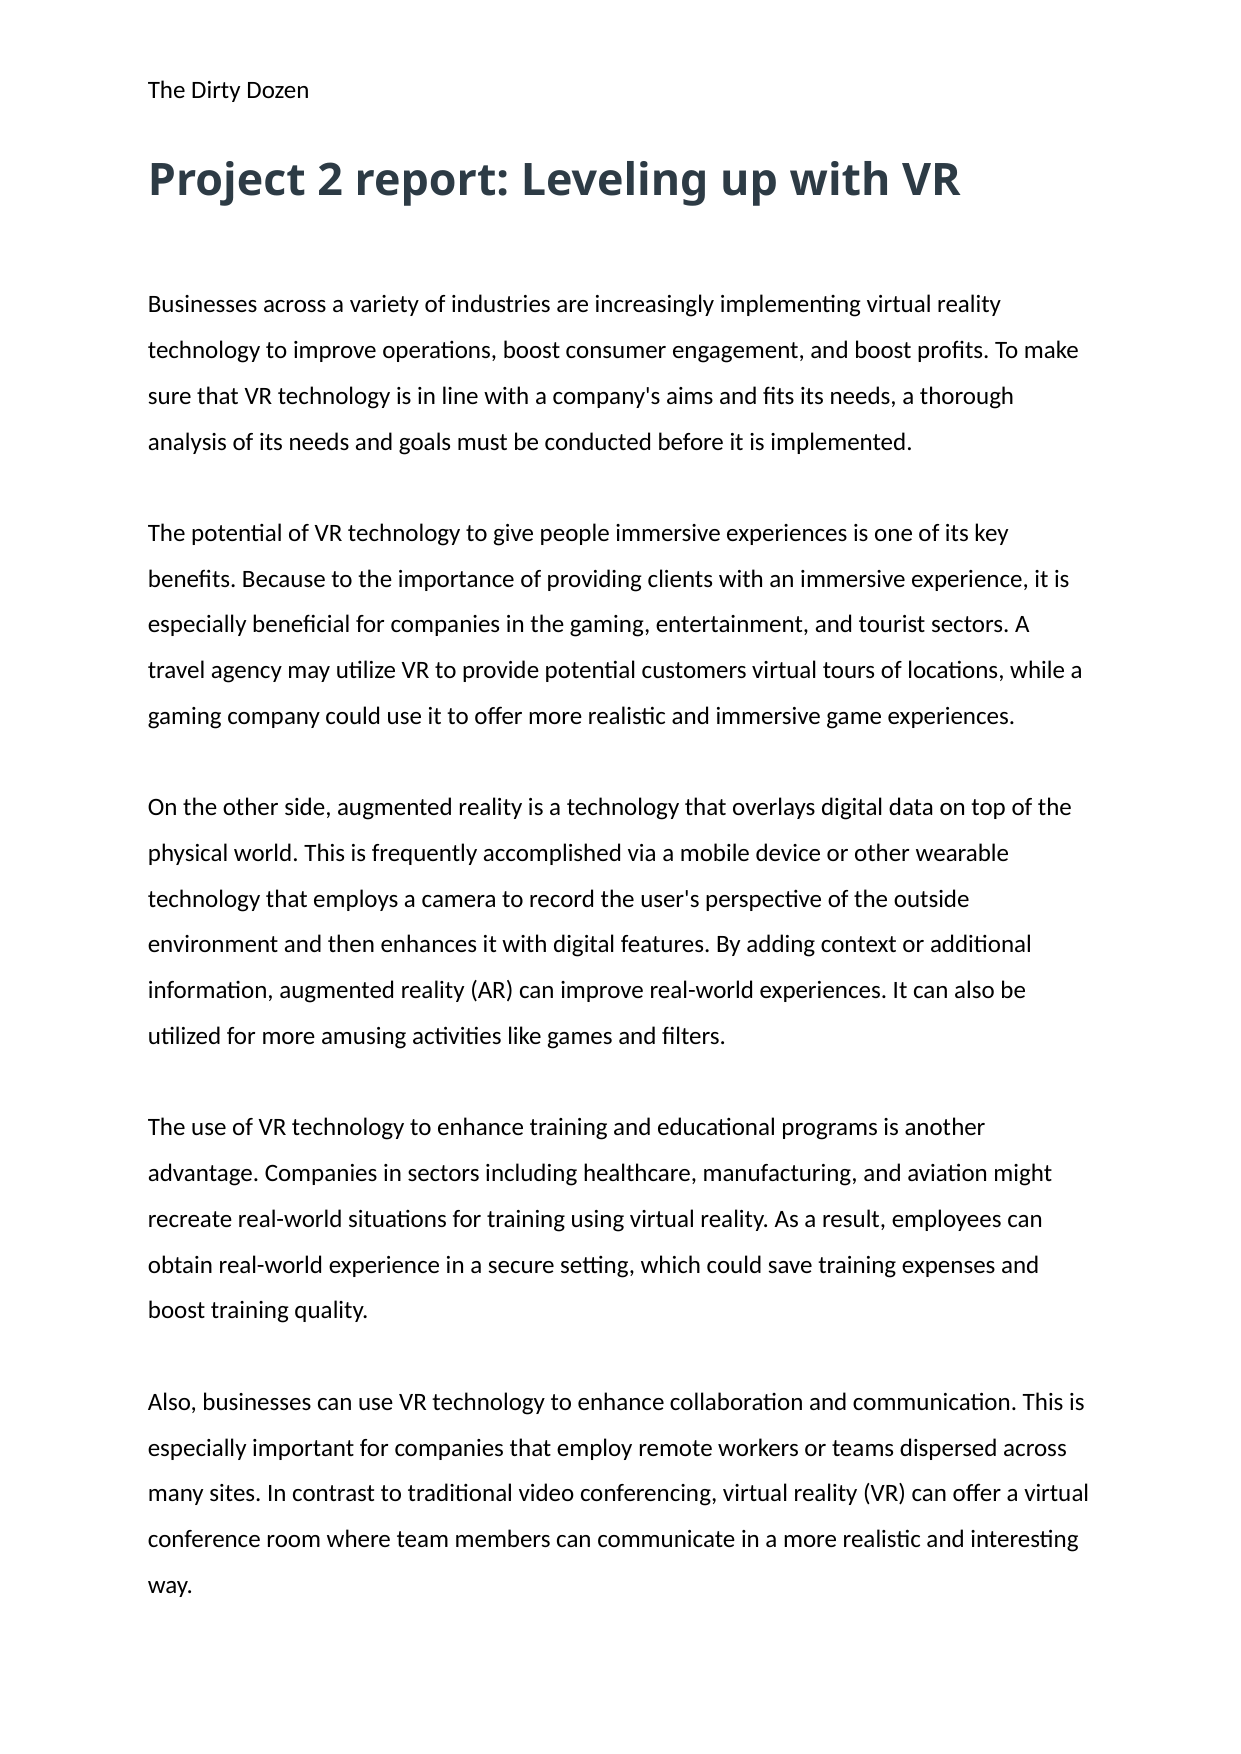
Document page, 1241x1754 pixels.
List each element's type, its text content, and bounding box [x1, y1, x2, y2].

text Businesses across a variety of industries are increasingly implementing virtual reality technology to improve operations, boost consumer engagement, and boost profits. To make sure that VR technology is in line with a company's aims and fits its needs, a thorough analysis of its needs and goals must be conducted before it is implemented. [148, 288, 1093, 456]
subtitle Project 2 report: Leveling up with VR [148, 148, 1093, 209]
text On the other side, augmented reality is a technology that overlays digital data on top of the physical world. This is frequently accomplished via a mobile device or other wearable technology that employs a camera to record the user's perspective of the outside environment and then enhances it with digital features. By adding context or additional information, augmented reality (AR) can improve real-world experiences. It can also be utilized for more amusing activities like games and filters. [148, 791, 1093, 1051]
text Also, businesses can use VR technology to enhance collaboration and communication. This is especially important for companies that employ remote workers or teams dispersed across many sites. In contrast to traditional video conferencing, virtual reality (VR) can offer a virtual conference room where team members can communicate in a more realistic and interesting way. [148, 1386, 1093, 1599]
text The potential of VR technology to give people immersive experiences is one of its key benefits. Because to the importance of providing clients with an immersive experience, it is especially beneficial for companies in the gaming, entertainment, and tourist sectors. A travel agency may utilize VR to provide potential customers virtual tours of locations, while a gaming company could use it to offer more realistic and immersive game experiences. [148, 517, 1093, 731]
text The use of VR technology to enhance training and educational programs is another advantage. Companies in sectors including healthcare, manufacturing, and aviation might recreate real-world situations for training using virtual reality. As a result, employees can obtain real-world experience in a secure setting, which could save training expenses and boost training quality. [148, 1112, 1093, 1325]
